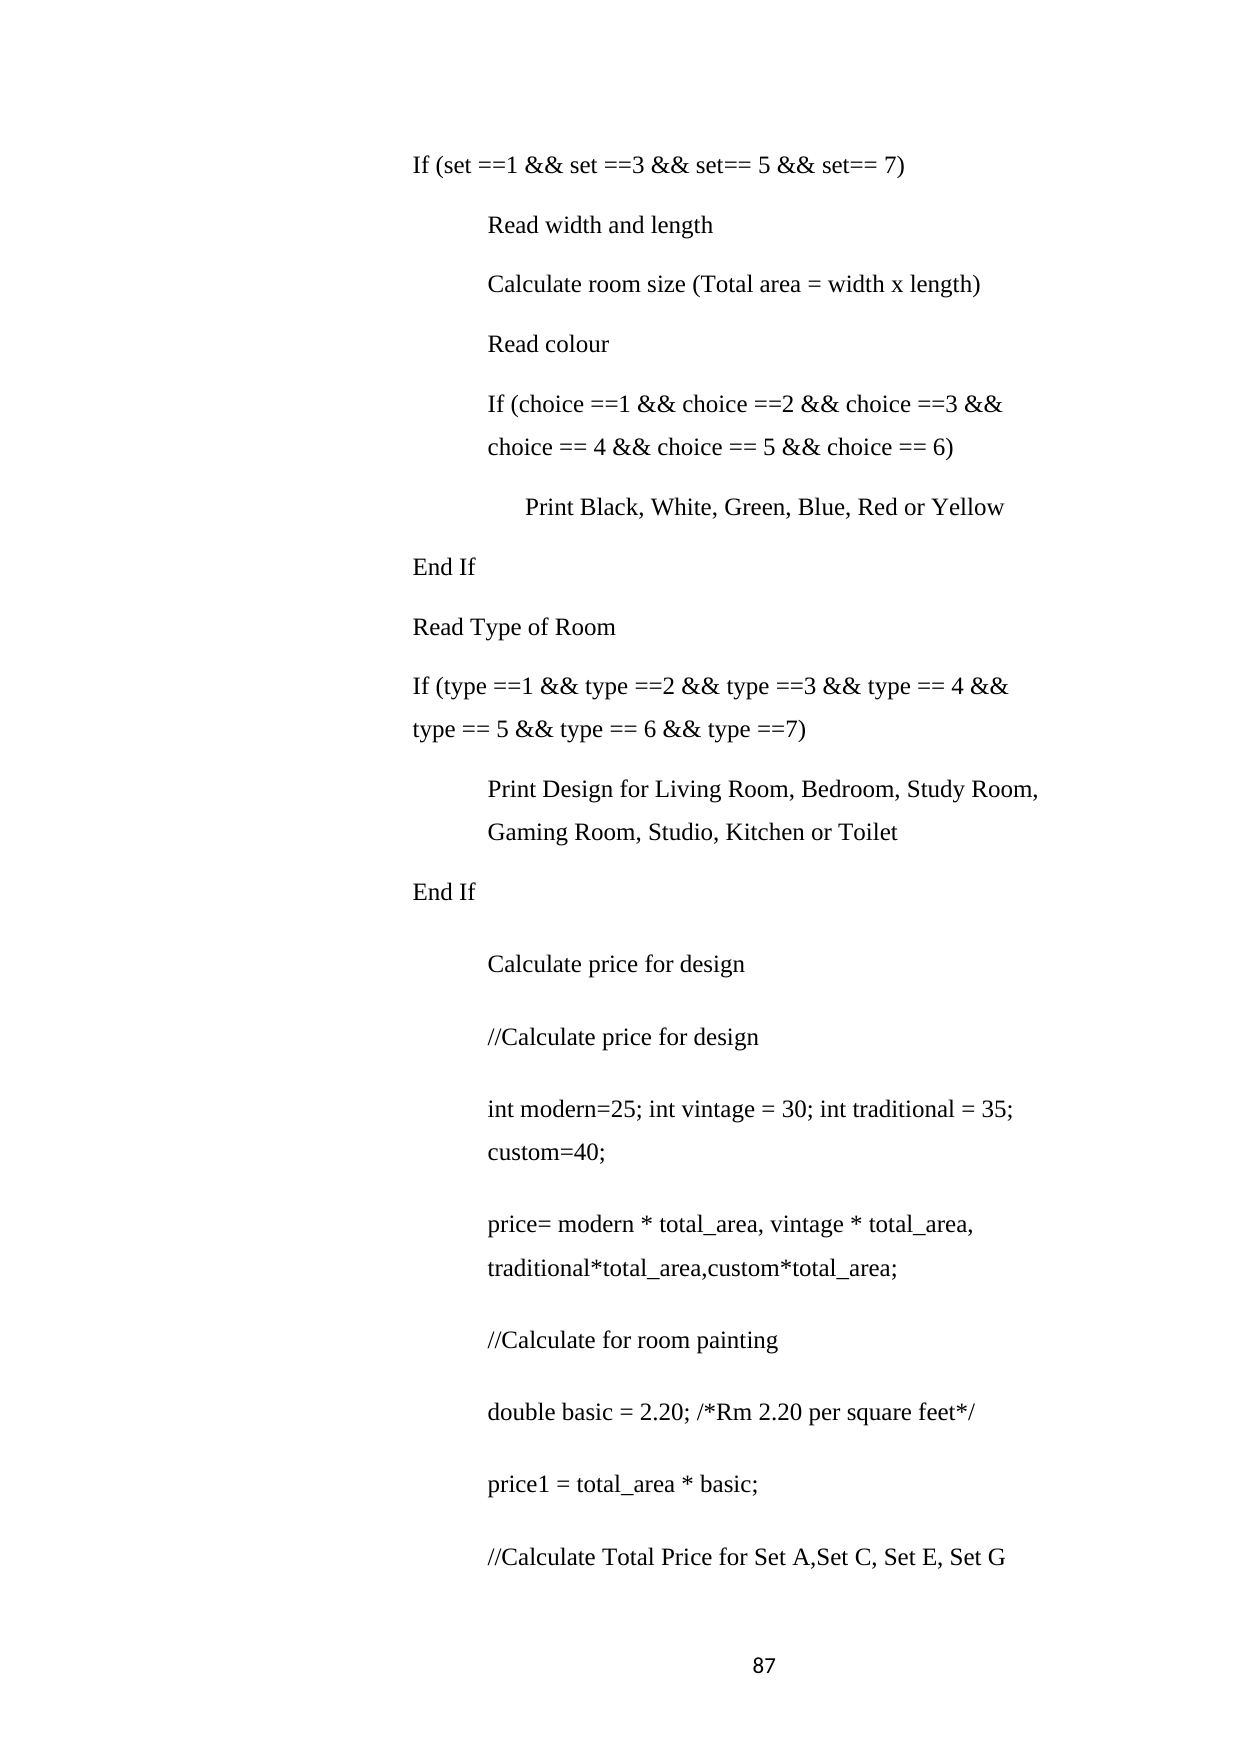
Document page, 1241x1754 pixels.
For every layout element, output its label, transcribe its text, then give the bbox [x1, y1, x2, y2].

text If (type ==1 && type ==2 && type ==3 && type == 4 && type == 5 && type == 6 && type ==7) [412, 671, 1053, 743]
text Read colour [337, 329, 1053, 358]
text Calculate room size (Total area = width x length) [337, 269, 1053, 298]
text price= modern * total_area, vintage * total_area, traditional*total_area,custom*total_area; [487, 1209, 1053, 1281]
text Read width and length [337, 210, 1053, 238]
text If (set ==1 && set ==3 && set== 5 && set== 7) [337, 150, 1053, 179]
text Print Design for Living Room, Bedroom, Study Room, Gaming Room, Studio, Kitchen or Toilet [487, 774, 1053, 846]
text Read Type of Room [337, 612, 1053, 640]
text double basic = 2.20; /*Rm 2.20 per square feet*/ [412, 1397, 1053, 1426]
text //Calculate price for design [412, 1022, 1053, 1051]
text End If [337, 877, 1053, 906]
text Calculate price for design [412, 949, 1053, 978]
text price1 = total_area * basic; [412, 1469, 1053, 1498]
text If (choice ==1 && choice ==2 && choice ==3 && choice == 4 && choice == 5 && choice == 6) [487, 389, 1053, 461]
text int modern=25; int vintage = 30; int traditional = 35; custom=40; [487, 1094, 1053, 1166]
text Print Black, White, Green, Blue, Red or Yellow [487, 492, 1053, 521]
text //Calculate for room painting [412, 1325, 1053, 1354]
text //Calculate Total Price for Set A,Set C, Set E, Set G [412, 1542, 1053, 1571]
text End If [337, 552, 1053, 581]
